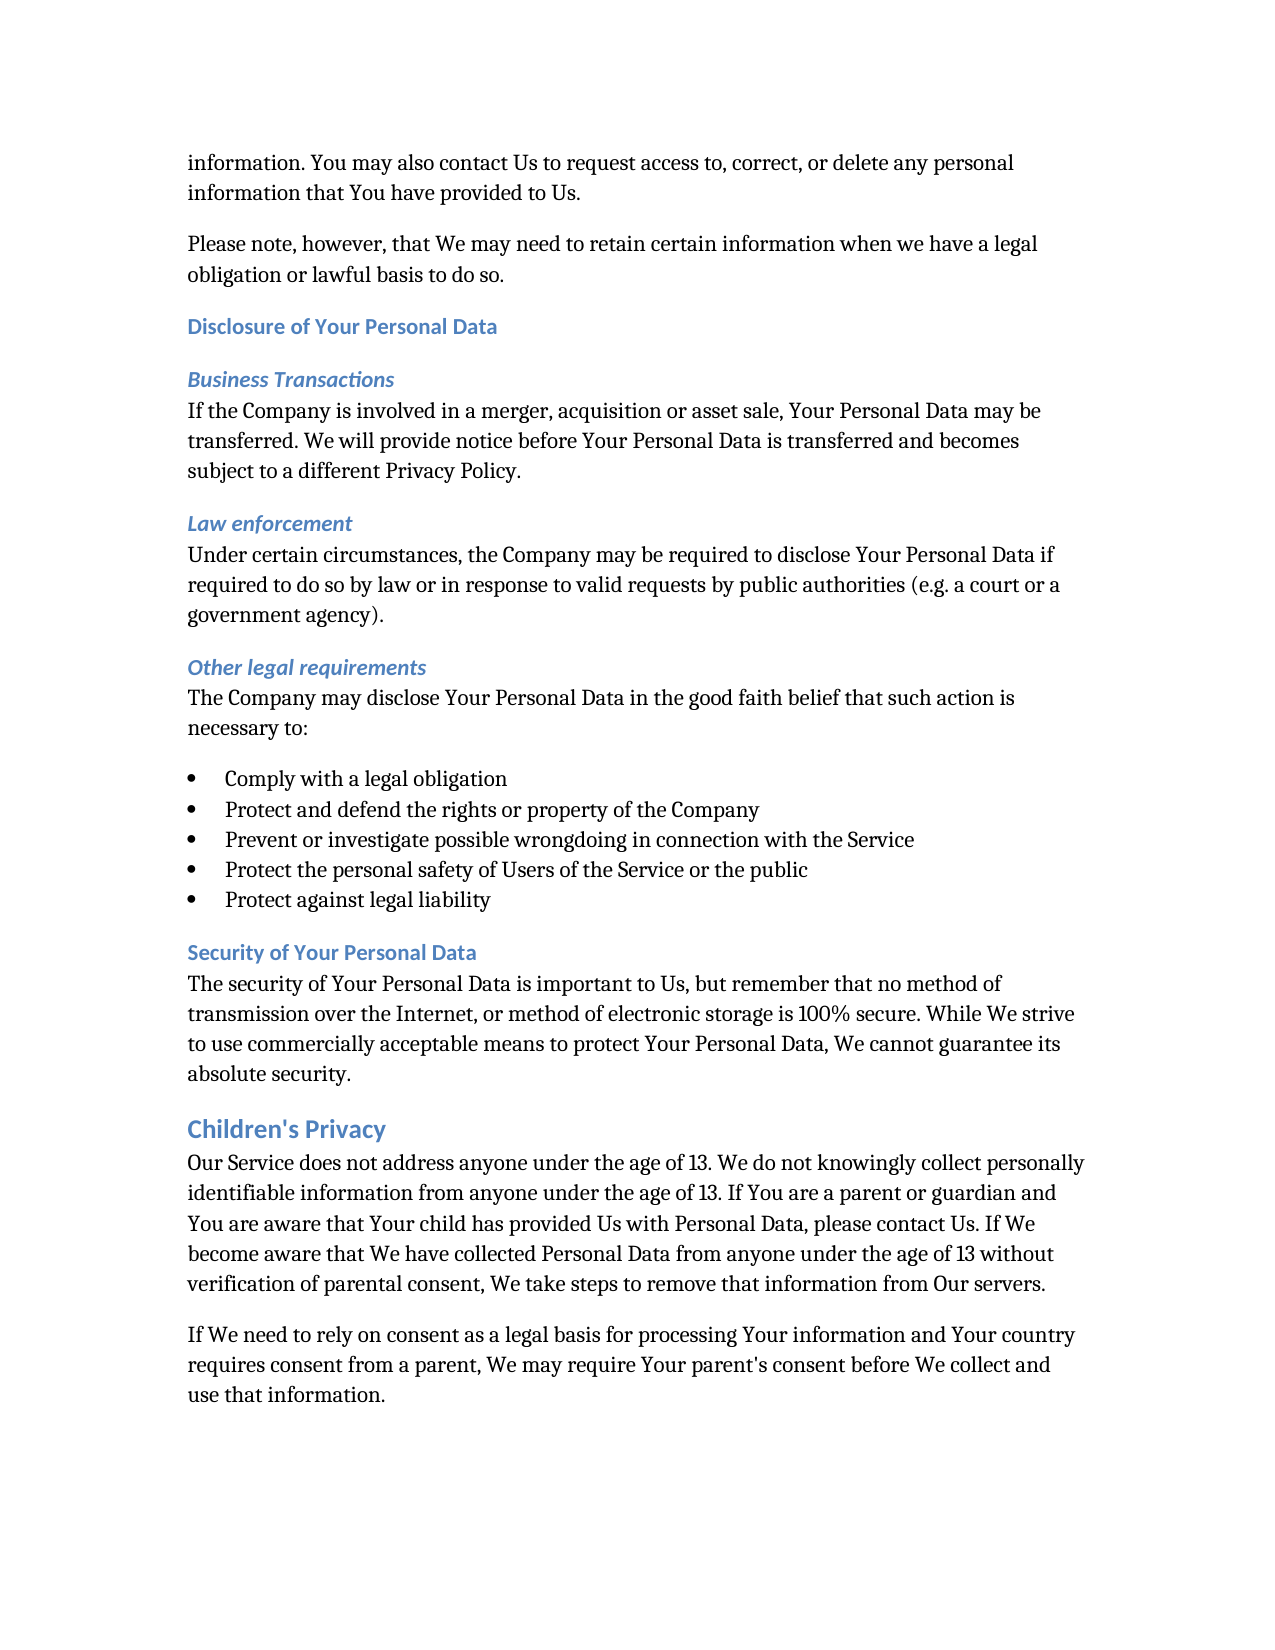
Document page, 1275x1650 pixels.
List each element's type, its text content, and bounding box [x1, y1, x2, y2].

text If We need to rely on consent as a legal basis for processing Your information and Your country requires consent from a parent, We may require Your parent's consent before We collect and use that information. [187, 1322, 1087, 1408]
list Comply with a legal obligation [187, 766, 1087, 793]
subtitle Children's Privacy [187, 1112, 1087, 1145]
list Protect against legal liability [187, 887, 1087, 913]
subtitle Security of Your Personal Data [187, 938, 1087, 966]
subtitle Disclosure of Your Personal Data [187, 312, 1087, 341]
text Under certain circumstances, the Company may be required to disclose Your Personal Data if required to do so by law or in response to valid requests by public authorities (e.g. a court or a government agency). [187, 541, 1087, 628]
text Our Service does not address anyone under the age of 13. We do not knowingly collect personally identifiable information from anyone under the age of 13. If You are a parent or guardian and You are aware that Your child has provided Us with Personal Data, please contact Us. If We become aware that We have collected Personal Data from anyone under the age of 13 without verification of parental consent, We take steps to remove that information from Our servers. [187, 1150, 1087, 1297]
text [187, 150, 1087, 207]
subtitle Business Transactions [187, 366, 1087, 393]
text The Company may disclose Your Personal Data in the good faith belief that such action is necessary to: [187, 685, 1087, 742]
list Prevent or investigate possible wrongdoing in connection with the Service [187, 827, 1087, 853]
text If the Company is involved in a merger, acquisition or asset sale, Your Personal Data may be transferred. We will provide notice before Your Personal Data is transferred and becomes subject to a different Privacy Policy. [187, 398, 1087, 484]
subtitle Other legal requirements [187, 653, 1087, 681]
list Protect and defend the rights or property of the Company [187, 796, 1087, 823]
list Protect the personal safety of Users of the Service or the public [187, 857, 1087, 883]
text The security of Your Personal Data is important to Us, but remember that no method of transmission over the Internet, or method of electronic storage is 100% secure. While We strive to use commercially acceptable means to protect Your Personal Data, We cannot guarantee its absolute security. [187, 970, 1087, 1087]
text Please note, however, that We may need to retain certain information when we have a legal obligation or lawful basis to do so. [187, 231, 1087, 288]
subtitle Law enforcement [187, 509, 1087, 537]
